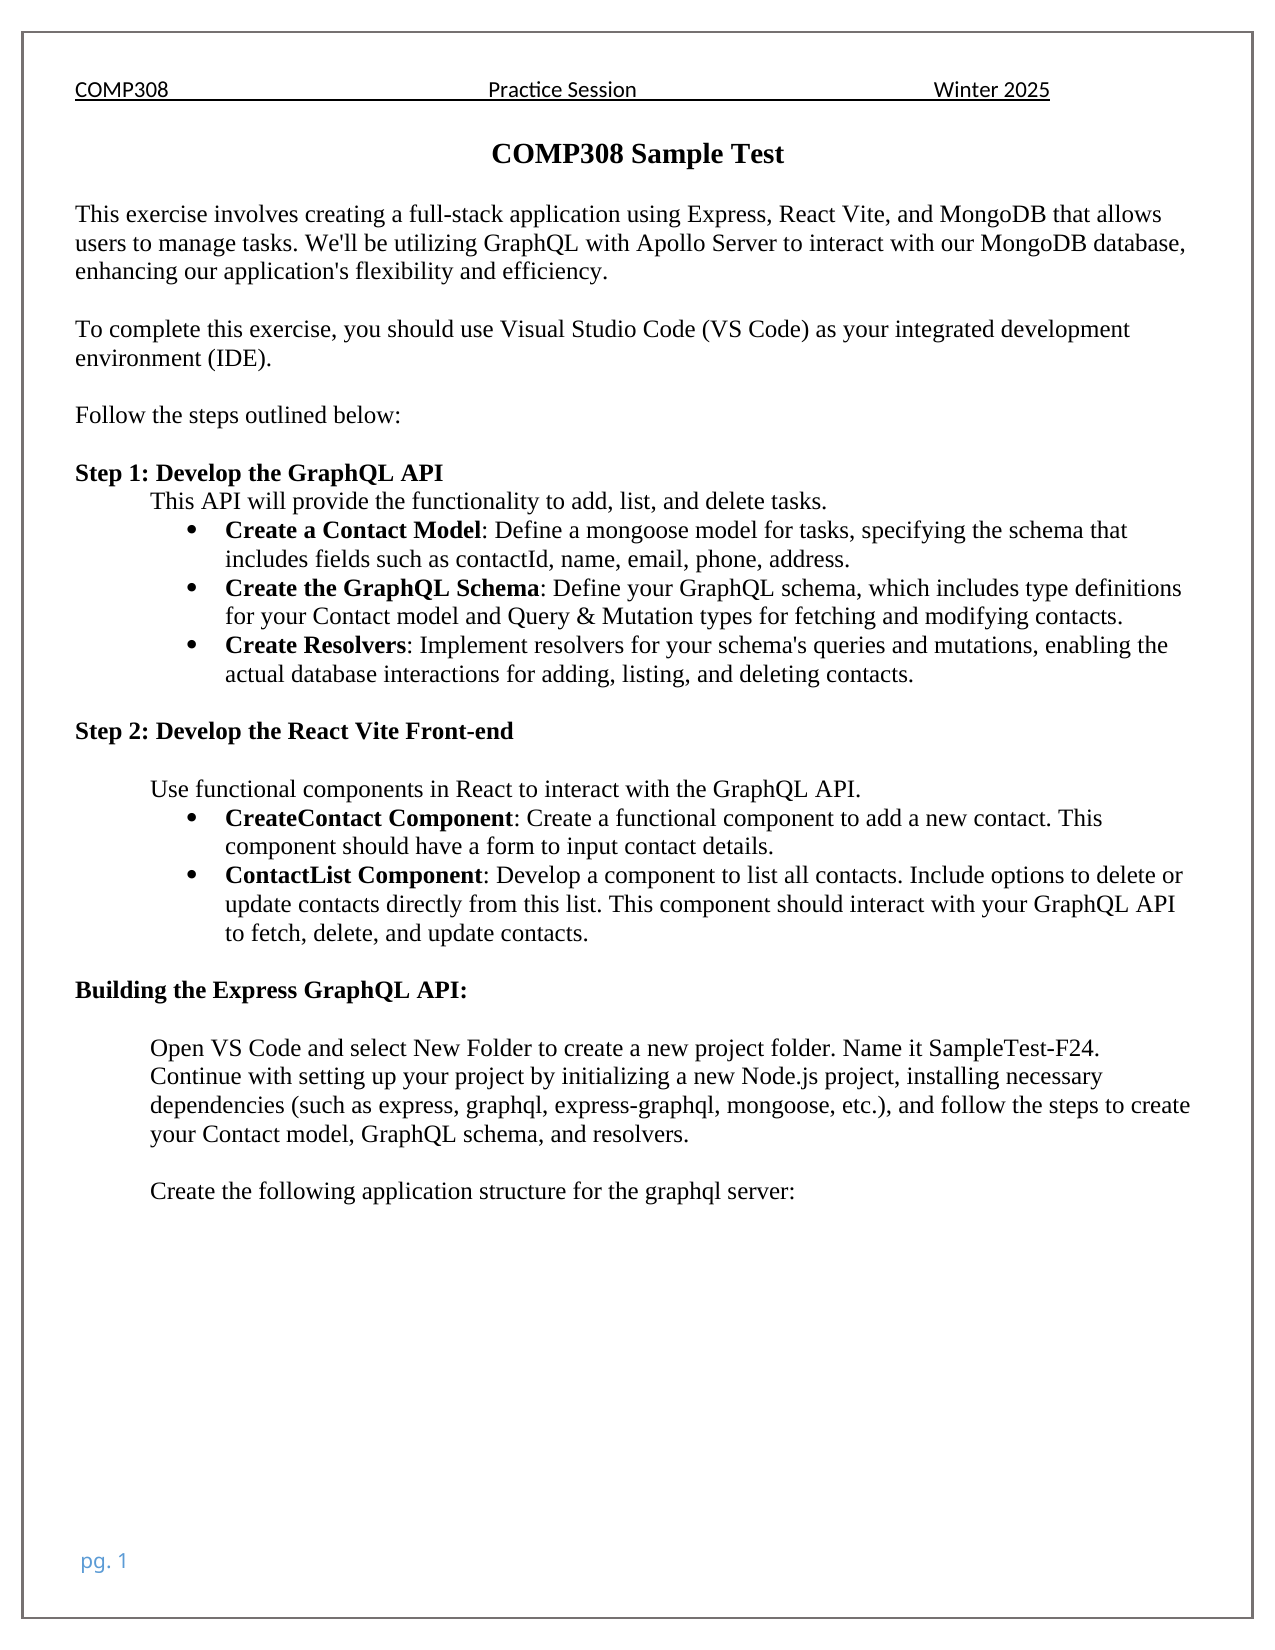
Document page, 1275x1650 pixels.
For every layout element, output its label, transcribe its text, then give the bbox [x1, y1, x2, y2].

text Follow the steps outlined below: [75, 400, 1200, 429]
text Open VS Code and select New Folder to create a new project folder. Name it SampleTest-F24. [150, 1033, 1200, 1061]
text Building the Express GraphQL API: [75, 975, 1200, 1004]
text Step 2: Develop the React Vite Front-end [75, 716, 1200, 745]
list Create the GraphQL Schema: Define your GraphQL schema, which includes type definitions for your Contact model and Query & Mutation types for fetching and modifying contacts. [187, 573, 1200, 630]
text Continue with setting up your project by initializing a new Node.js project, installing necessary dependencies (such as express, graphql, express-graphql, mongoose, etc.), and follow the steps to create your Contact model, GraphQL schema, and resolvers. [150, 1061, 1200, 1148]
text This API will provide the functionality to add, list, and delete tasks. [150, 486, 1200, 515]
list ContactList Component: Develop a component to list all contacts. Include options to delete or update contacts directly from this list. This component should interact with your GraphQL API to fetch, delete, and update contacts. [187, 860, 1200, 946]
text Create the following application structure for the graphql server: [150, 1176, 1200, 1205]
text Use functional components in React to interact with the GraphQL API. [150, 774, 1200, 803]
list CreateContact Component: Create a functional component to add a new contact. This component should have a form to input contact details. [187, 803, 1200, 860]
list Create Resolvers: Implement resolvers for your schema's queries and mutations, enabling the actual database interactions for adding, listing, and deleting contacts. [187, 630, 1200, 688]
list Create a Contact Model: Define a mongoose model for tasks, specifying the schema that includes fields such as contactId, name, email, phone, address. [187, 515, 1200, 573]
text COMP308 Sample Test [75, 137, 1200, 170]
text This exercise involves creating a full-stack application using Express, React Vite, and MongoDB that allows users to manage tasks. We'll be utilizing GraphQL with Apollo Server to interact with our MongoDB database, enhancing our application's flexibility and efficiency. [75, 199, 1200, 285]
text To complete this exercise, you should use Visual Studio Code (VS Code) as your integrated development environment (IDE). [75, 314, 1200, 371]
text Step 1: Develop the GraphQL API [75, 458, 1200, 486]
